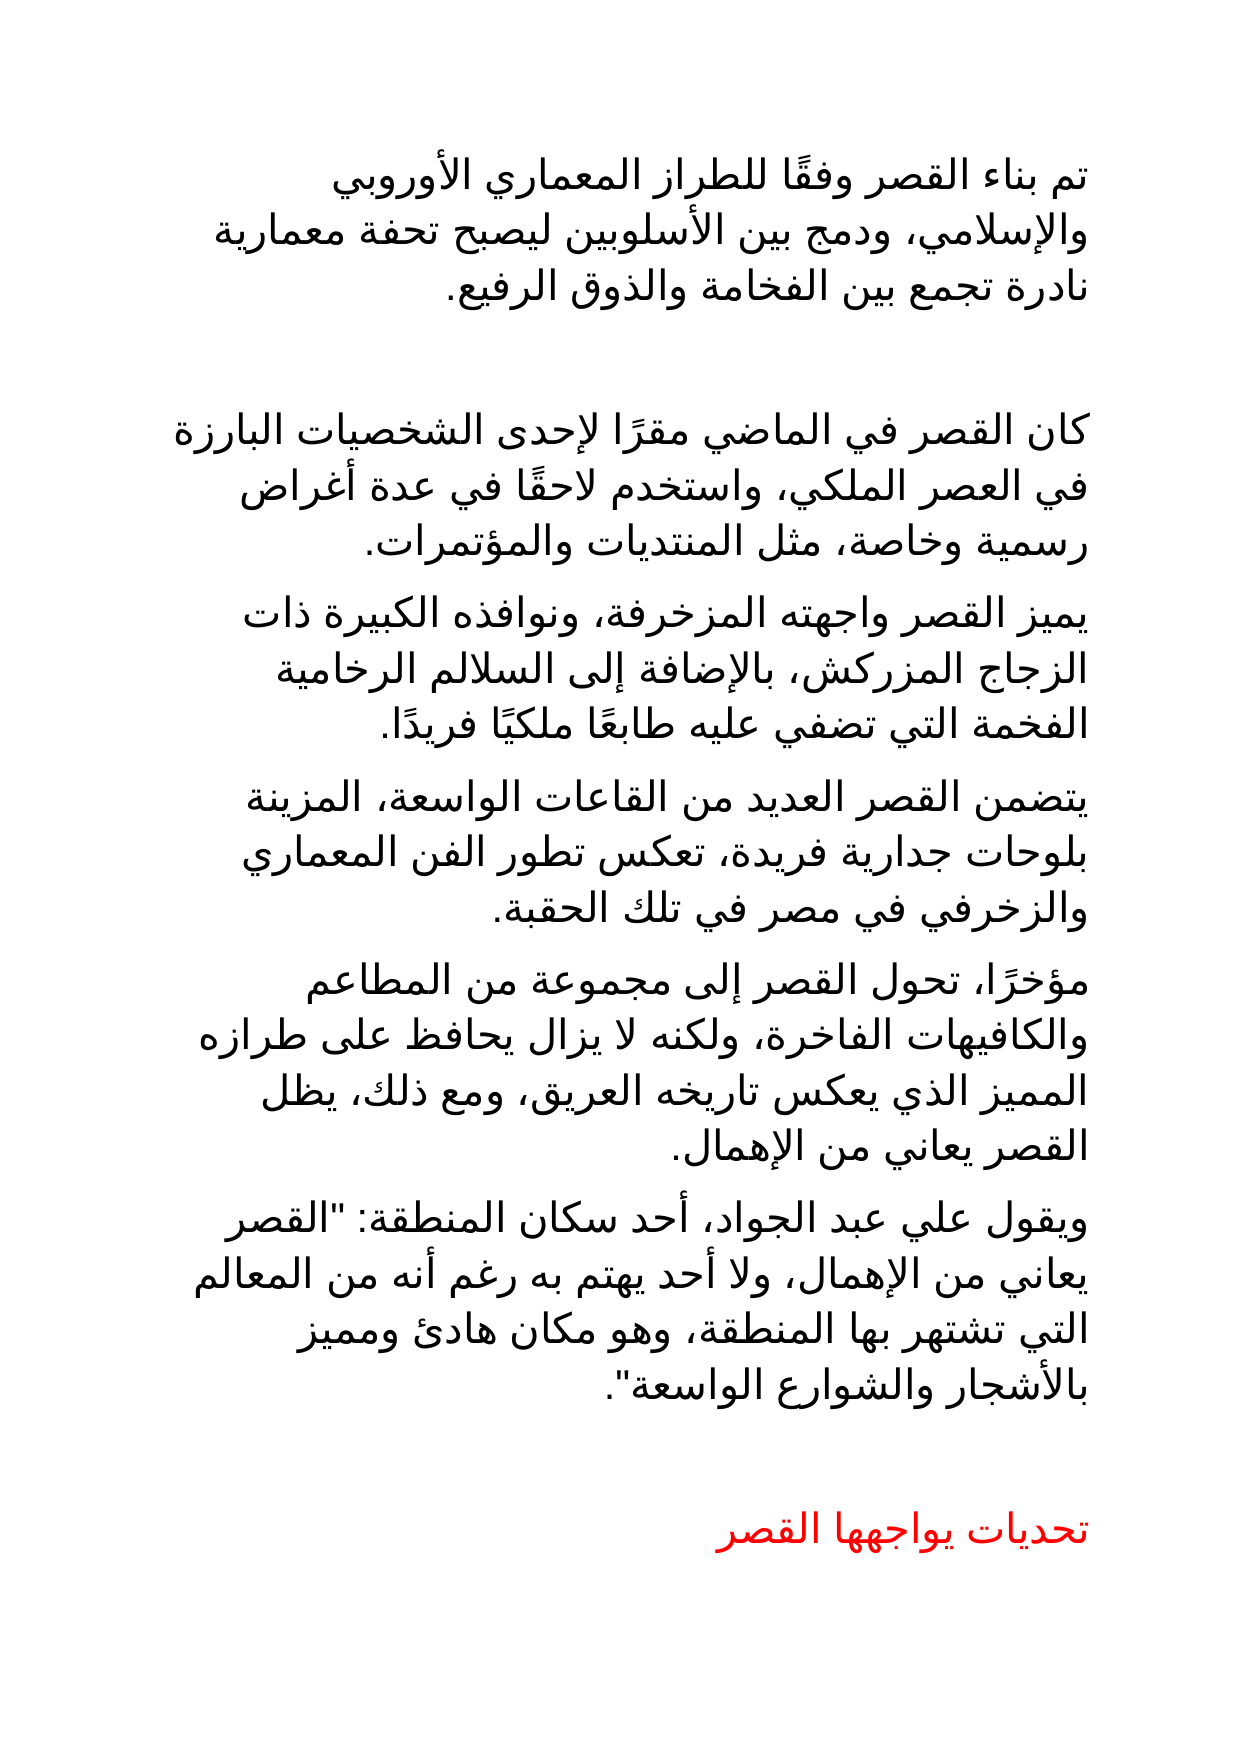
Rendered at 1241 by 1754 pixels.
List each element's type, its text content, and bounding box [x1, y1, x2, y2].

text كان القصر في الماضي مقرًا لإحدى الشخصيات البارزة في العصر الملكي، واستخدم لاحقًا في عدة أغراض رسمية وخاصة، مثل المنتديات والمؤتمرات. [150, 405, 1090, 564]
text تم بناء القصر وفقًا للطراز المعماري الأوروبي والإسلامي، ودمج بين الأسلوبين ليصبح تحفة معمارية نادرة تجمع بين الفخامة والذوق الرفيع. [150, 150, 1090, 309]
text يتضمن القصر العديد من القاعات الواسعة، المزينة بلوحات جدارية فريدة، تعكس تطور الفن المعماري والزخرفي في مصر في تلك الحقبة. [150, 772, 1090, 931]
text مؤخرًا، تحول القصر إلى مجموعة من المطاعم والكافيهات الفاخرة، ولكنه لا يزال يحافظ على طرازه المميز الذي يعكس تاريخه العريق، ومع ذلك، يظل القصر يعاني من الإهمال. [150, 955, 1090, 1169]
text تحديات يواجهها القصر [150, 1505, 1090, 1553]
text يميز القصر واجهته المزخرفة، ونوافذه الكبيرة ذات الزجاج المزركش، بالإضافة إلى السلالم الرخامية الفخمة التي تضفي عليه طابعًا ملكيًا فريدًا. [150, 589, 1090, 748]
text ويقول علي عبد الجواد، أحد سكان المنطقة: "القصر يعاني من الإهمال، ولا أحد يهتم به رغم أنه من المعالم التي تشتهر بها المنطقة، وهو مكان هادئ ومميز بالأشجار والشوارع الواسعة". [150, 1194, 1090, 1408]
